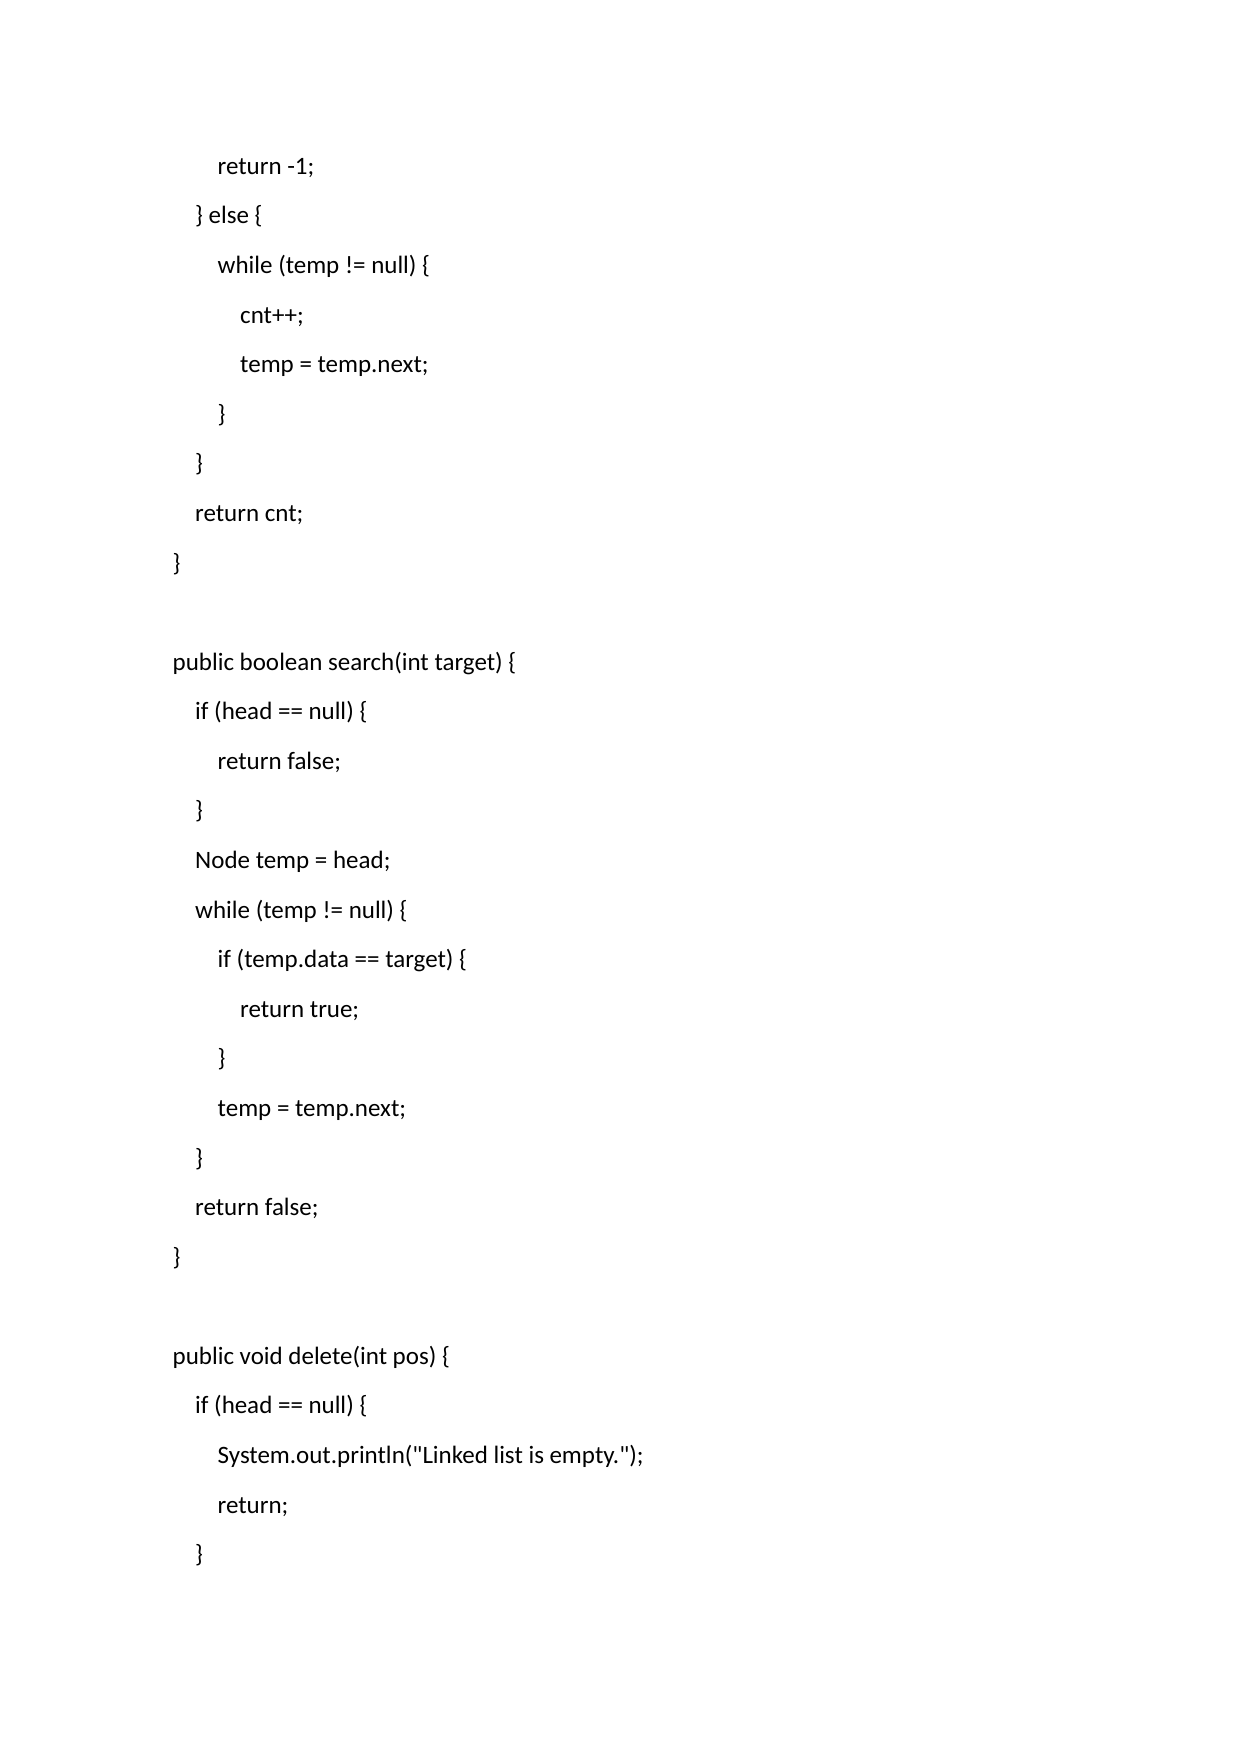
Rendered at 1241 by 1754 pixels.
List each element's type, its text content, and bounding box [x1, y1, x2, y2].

text } [150, 547, 1090, 577]
text cnt++; [150, 299, 1090, 329]
text } [150, 1142, 1090, 1172]
text if (head == null) { [150, 1389, 1090, 1420]
text public void delete(int pos) { [150, 1340, 1090, 1371]
text if (head == null) { [150, 695, 1090, 726]
text System.out.println("Linked list is empty."); [150, 1439, 1090, 1470]
text if (temp.data == target) { [150, 943, 1090, 974]
text return true; [150, 993, 1090, 1023]
text return false; [150, 1191, 1090, 1222]
text return; [150, 1489, 1090, 1519]
text temp = temp.next; [150, 348, 1090, 379]
text } [150, 794, 1090, 825]
text } [150, 1241, 1090, 1271]
text return cnt; [150, 497, 1090, 528]
text } [150, 447, 1090, 478]
text return false; [150, 745, 1090, 776]
text } [150, 398, 1090, 428]
text while (temp != null) { [150, 249, 1090, 280]
text temp = temp.next; [150, 1092, 1090, 1123]
text public boolean search(int target) { [150, 646, 1090, 676]
text return -1; [150, 150, 1090, 181]
text } [150, 1538, 1090, 1569]
text while (temp != null) { [150, 894, 1090, 924]
text } [150, 1042, 1090, 1073]
text } else { [150, 199, 1090, 230]
text Node temp = head; [150, 844, 1090, 875]
